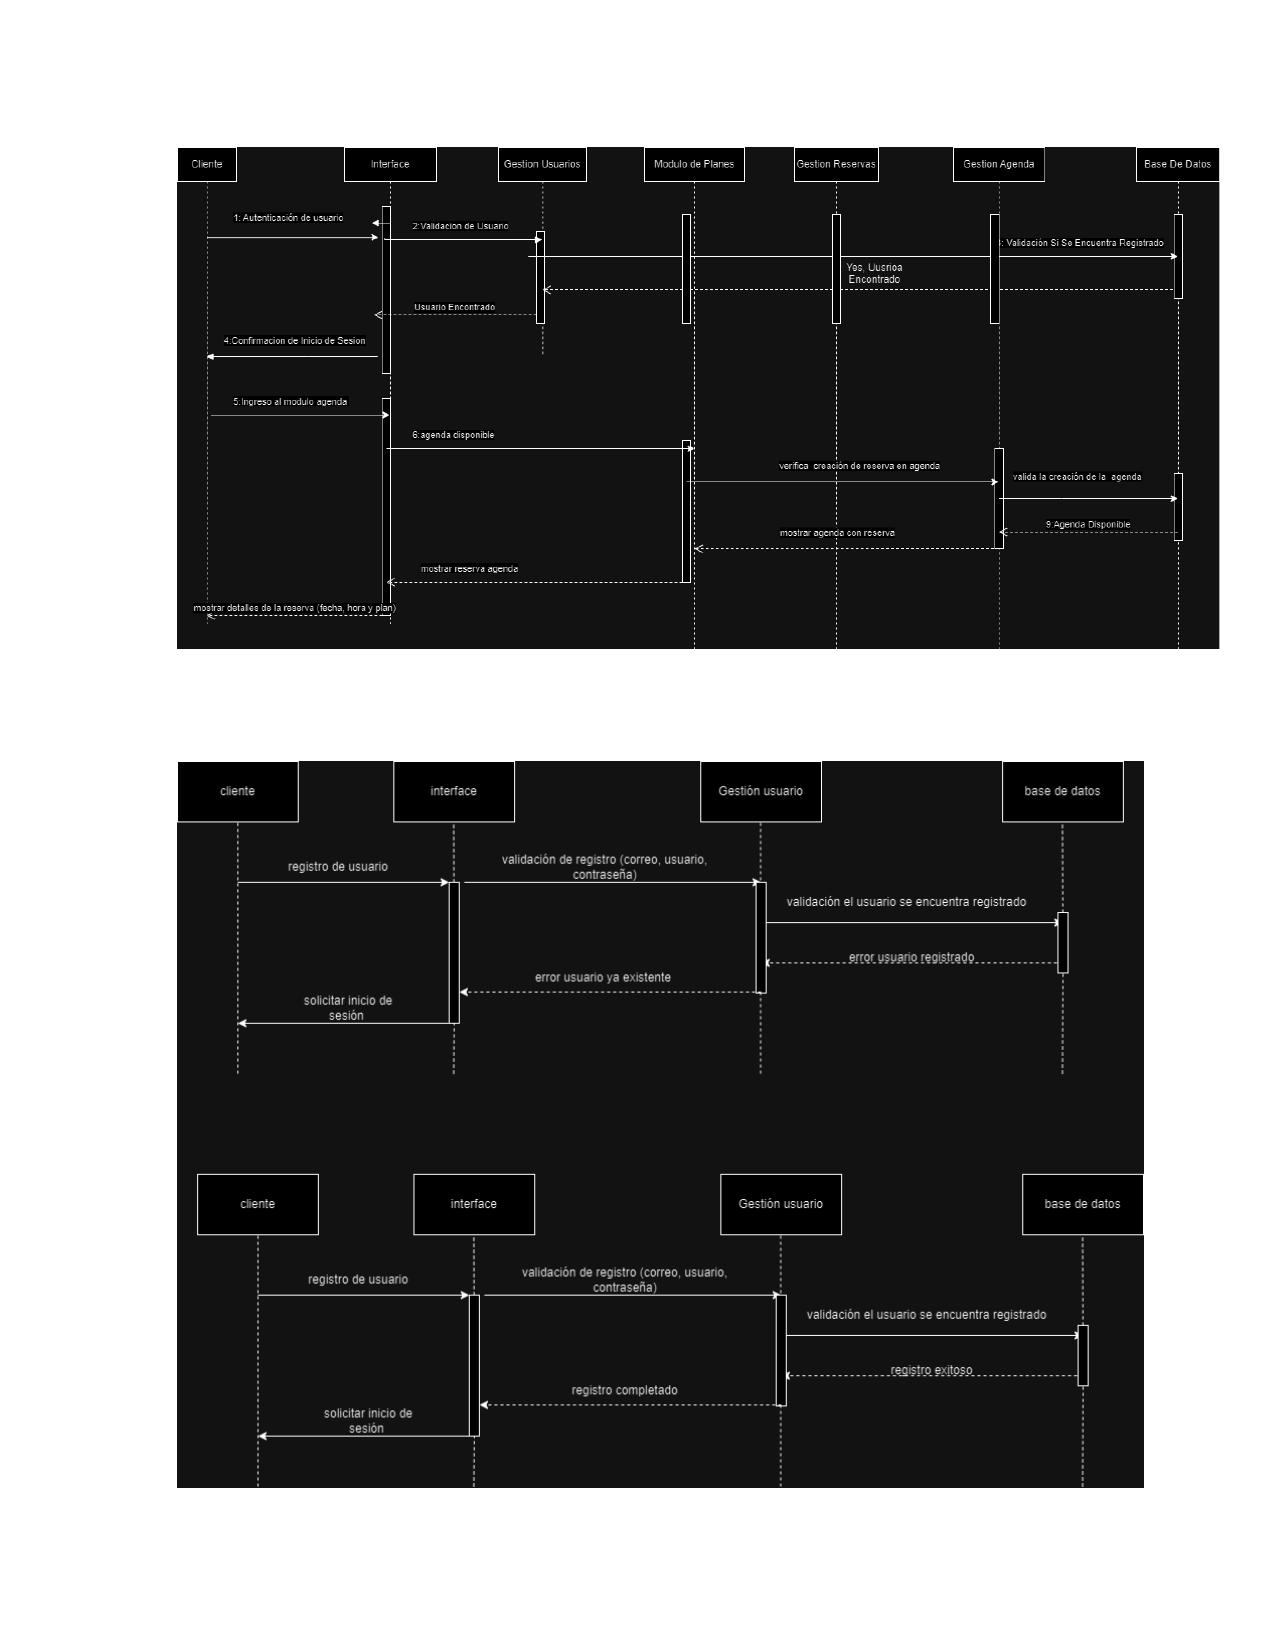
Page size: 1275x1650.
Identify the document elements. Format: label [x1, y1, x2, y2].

picture [177, 147, 1220, 649]
picture [177, 761, 1144, 1488]
